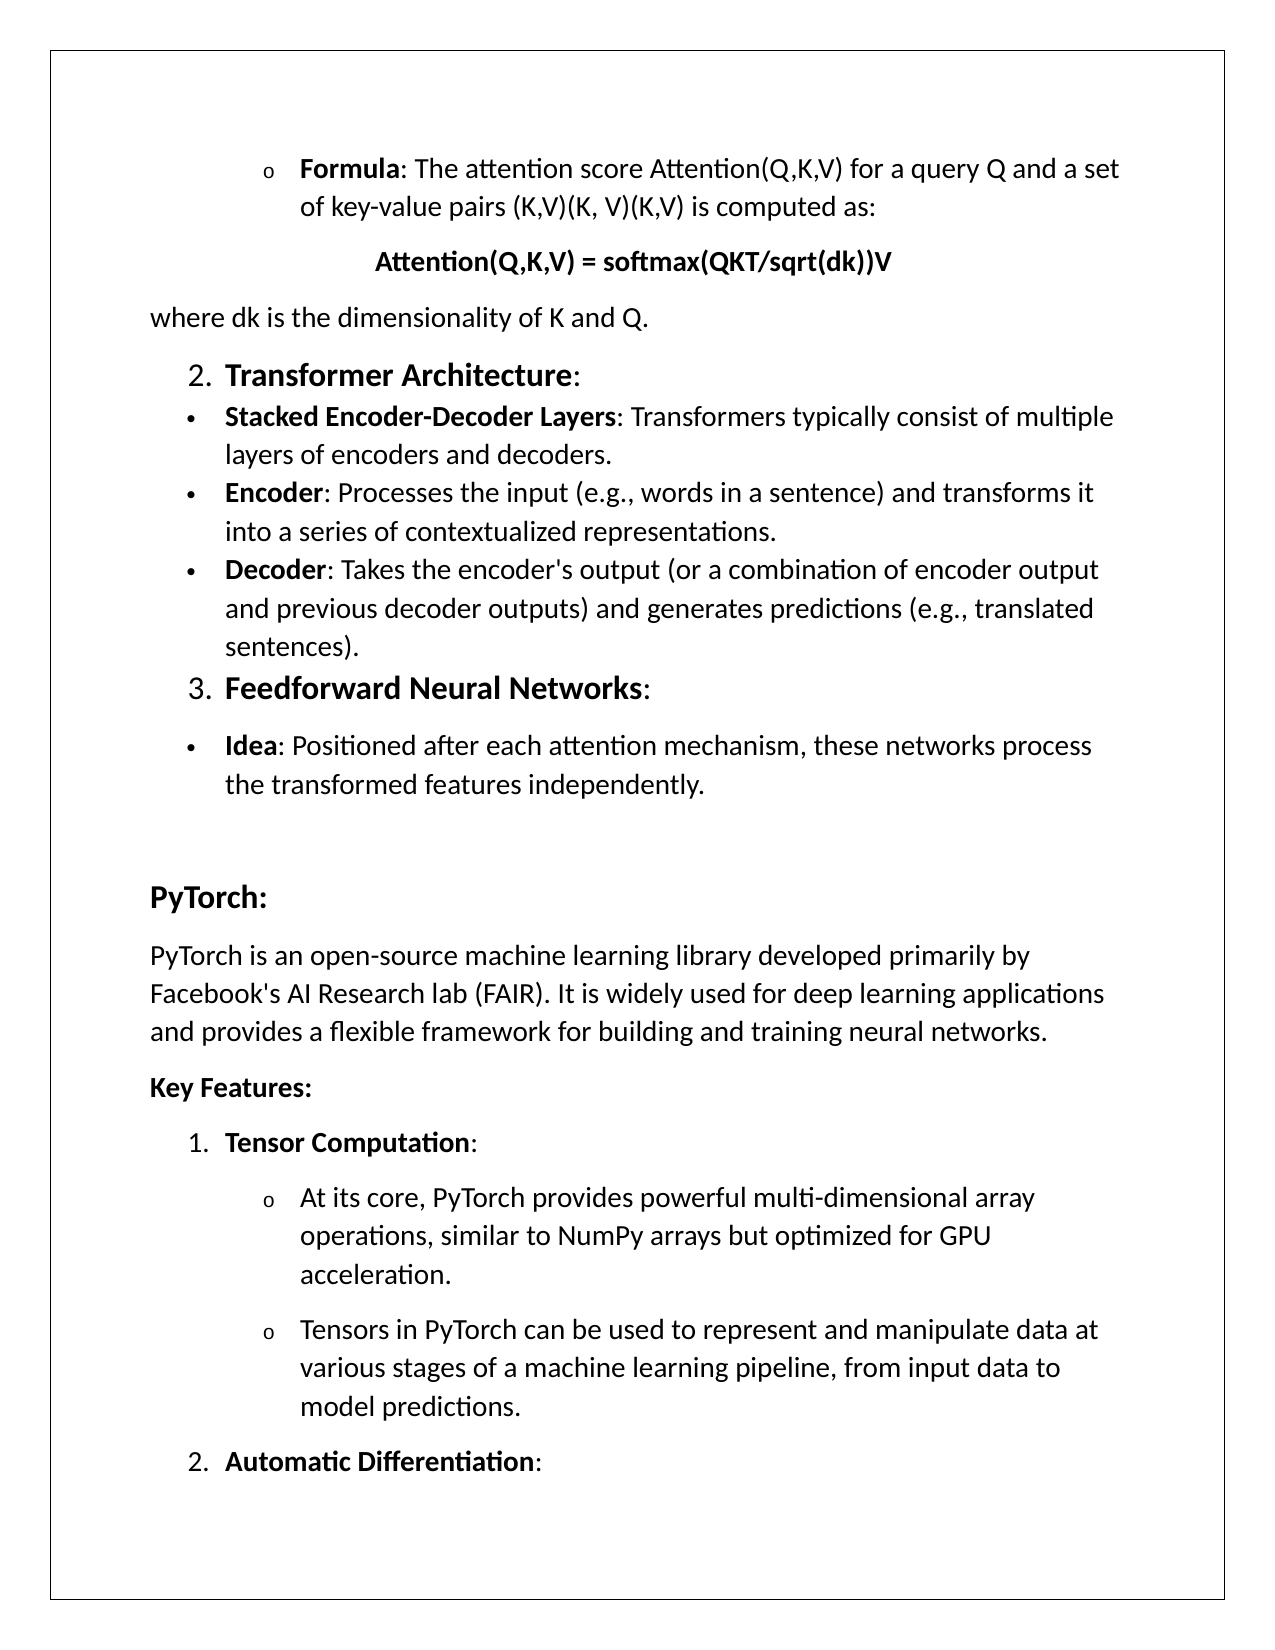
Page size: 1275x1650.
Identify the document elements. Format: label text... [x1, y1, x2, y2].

text PyTorch is an open-source machine learning library developed primarily by Facebook's AI Research lab (FAIR). It is widely used for deep learning applications and provides a flexible framework for building and training neural networks. [150, 937, 1125, 1049]
list Transformer Architecture: [187, 354, 1125, 394]
list Stacked Encoder-Decoder Layers: Transformers typically consist of multiple layers of encoders and decoders. [187, 398, 1125, 472]
text Attention(Q,K,V) = softmax(QKT/sqrt(dk)​)V [337, 243, 1125, 279]
text Key Features: [150, 1069, 1125, 1104]
list Tensors in PyTorch can be used to represent and manipulate data at various stages of a machine learning pipeline, from input data to model predictions. [262, 1311, 1125, 1423]
list Tensor Computation: [187, 1124, 1125, 1159]
list Decoder: Takes the encoder's output (or a combination of encoder output and previous decoder outputs) and generates predictions (e.g., translated sentences). [187, 551, 1125, 664]
text PyTorch: [150, 876, 1125, 917]
list Automatic Differentiation: [187, 1443, 1125, 1478]
list Formula: The attention score Attention(Q,K,V) for a query Q and a set of key-value pairs (K,V)(K, V)(K,V) is computed as: [262, 150, 1125, 224]
list Idea: Positioned after each attention mechanism, these networks process the transformed features independently. [187, 727, 1125, 801]
list Feedforward Neural Networks: [187, 667, 1125, 707]
text where dk is the dimensionality of K and Q. [150, 299, 1125, 334]
list At its core, PyTorch provides powerful multi-dimensional array operations, similar to NumPy arrays but optimized for GPU acceleration. [262, 1179, 1125, 1291]
list Encoder: Processes the input (e.g., words in a sentence) and transforms it into a series of contextualized representations. [187, 474, 1125, 549]
